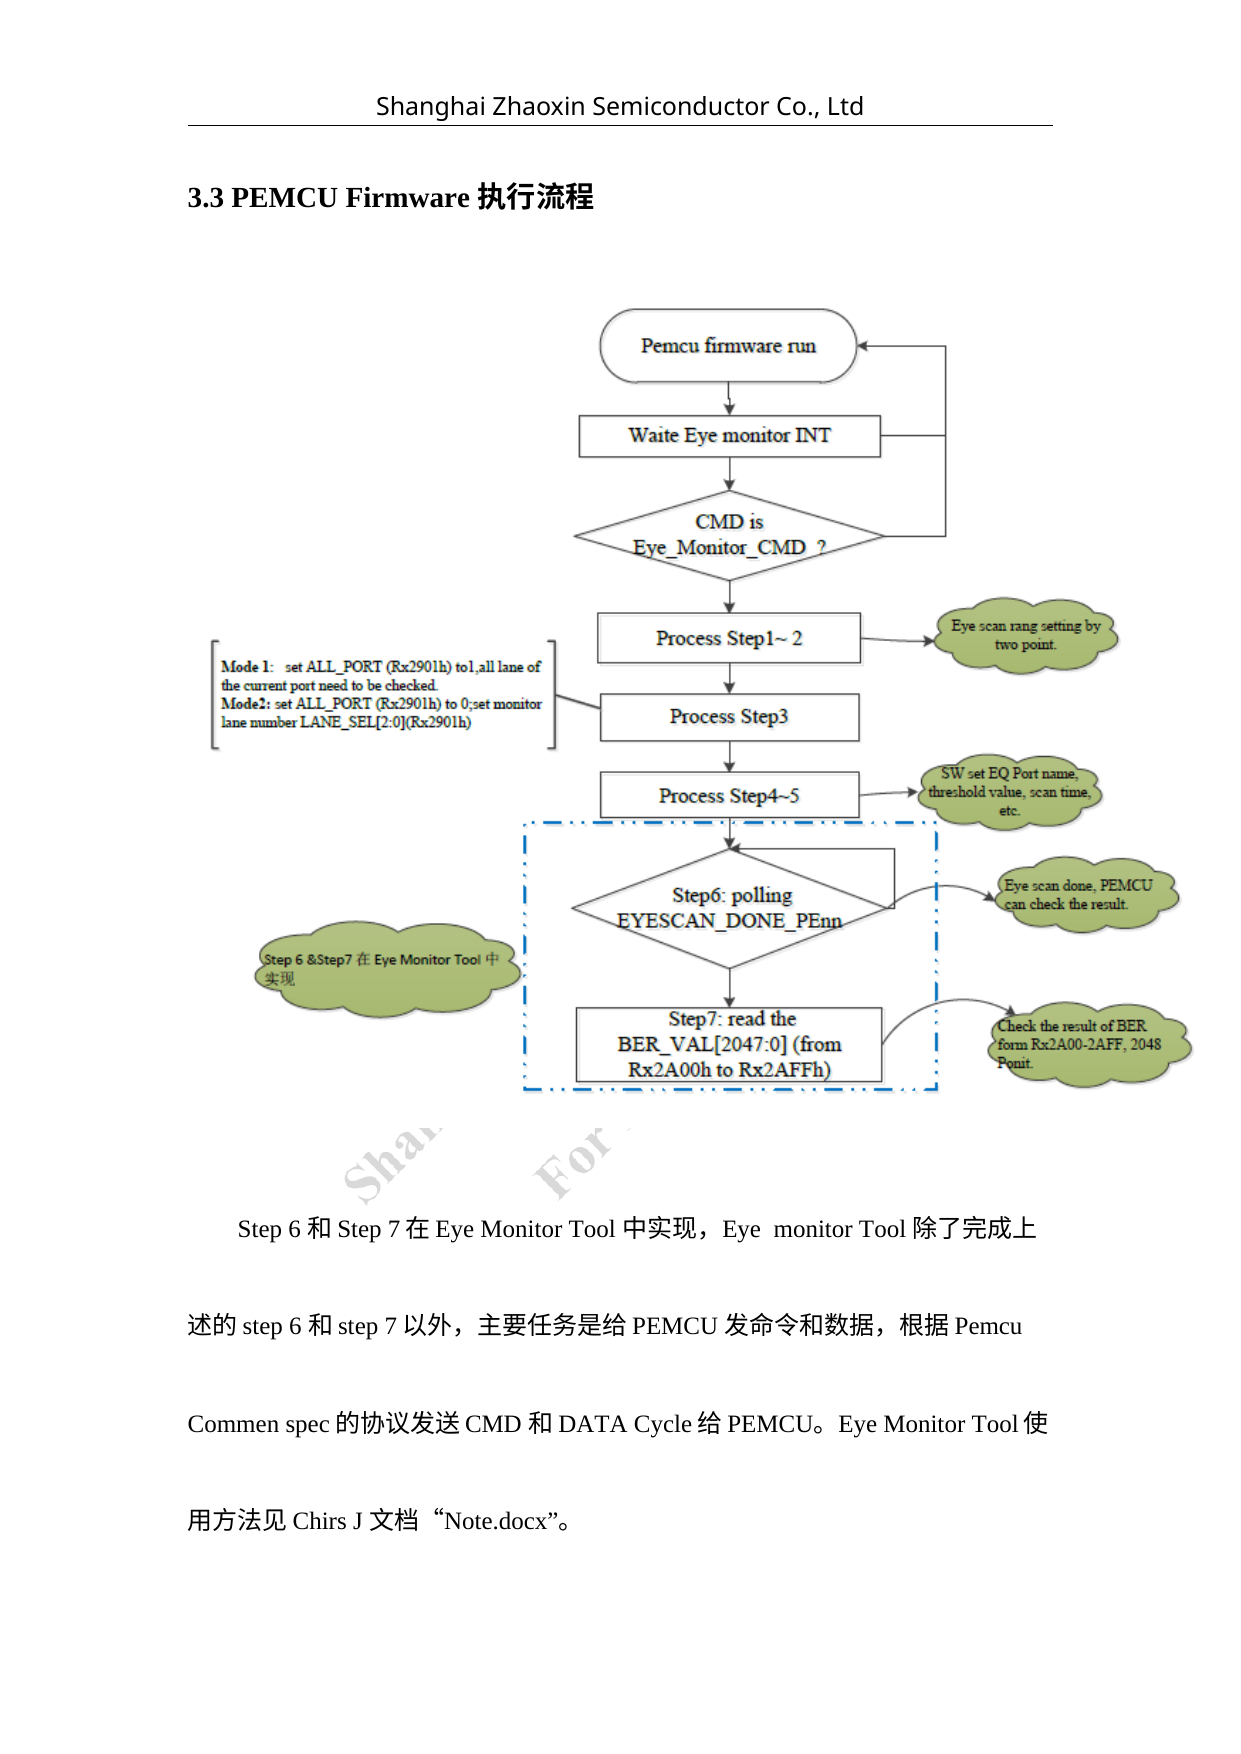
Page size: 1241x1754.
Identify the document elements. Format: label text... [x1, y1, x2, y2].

subtitle 3.3 PEMCU Firmware 执行流程 [187, 162, 1053, 227]
picture [187, 286, 1222, 1194]
text Step 6 和Step 7在Eye Monitor Tool 中实现，Eye monitor Tool 除了完成上述的step 6 和step 7以外，主要任务是给PEMCU 发命令和数据，根据Pemcu Commen spec的协议发送CMD 和DATA Cycle给PEMCU。Eye Monitor Tool使用方法见Chirs J 文档“Note.docx”。 [187, 1194, 1053, 1551]
